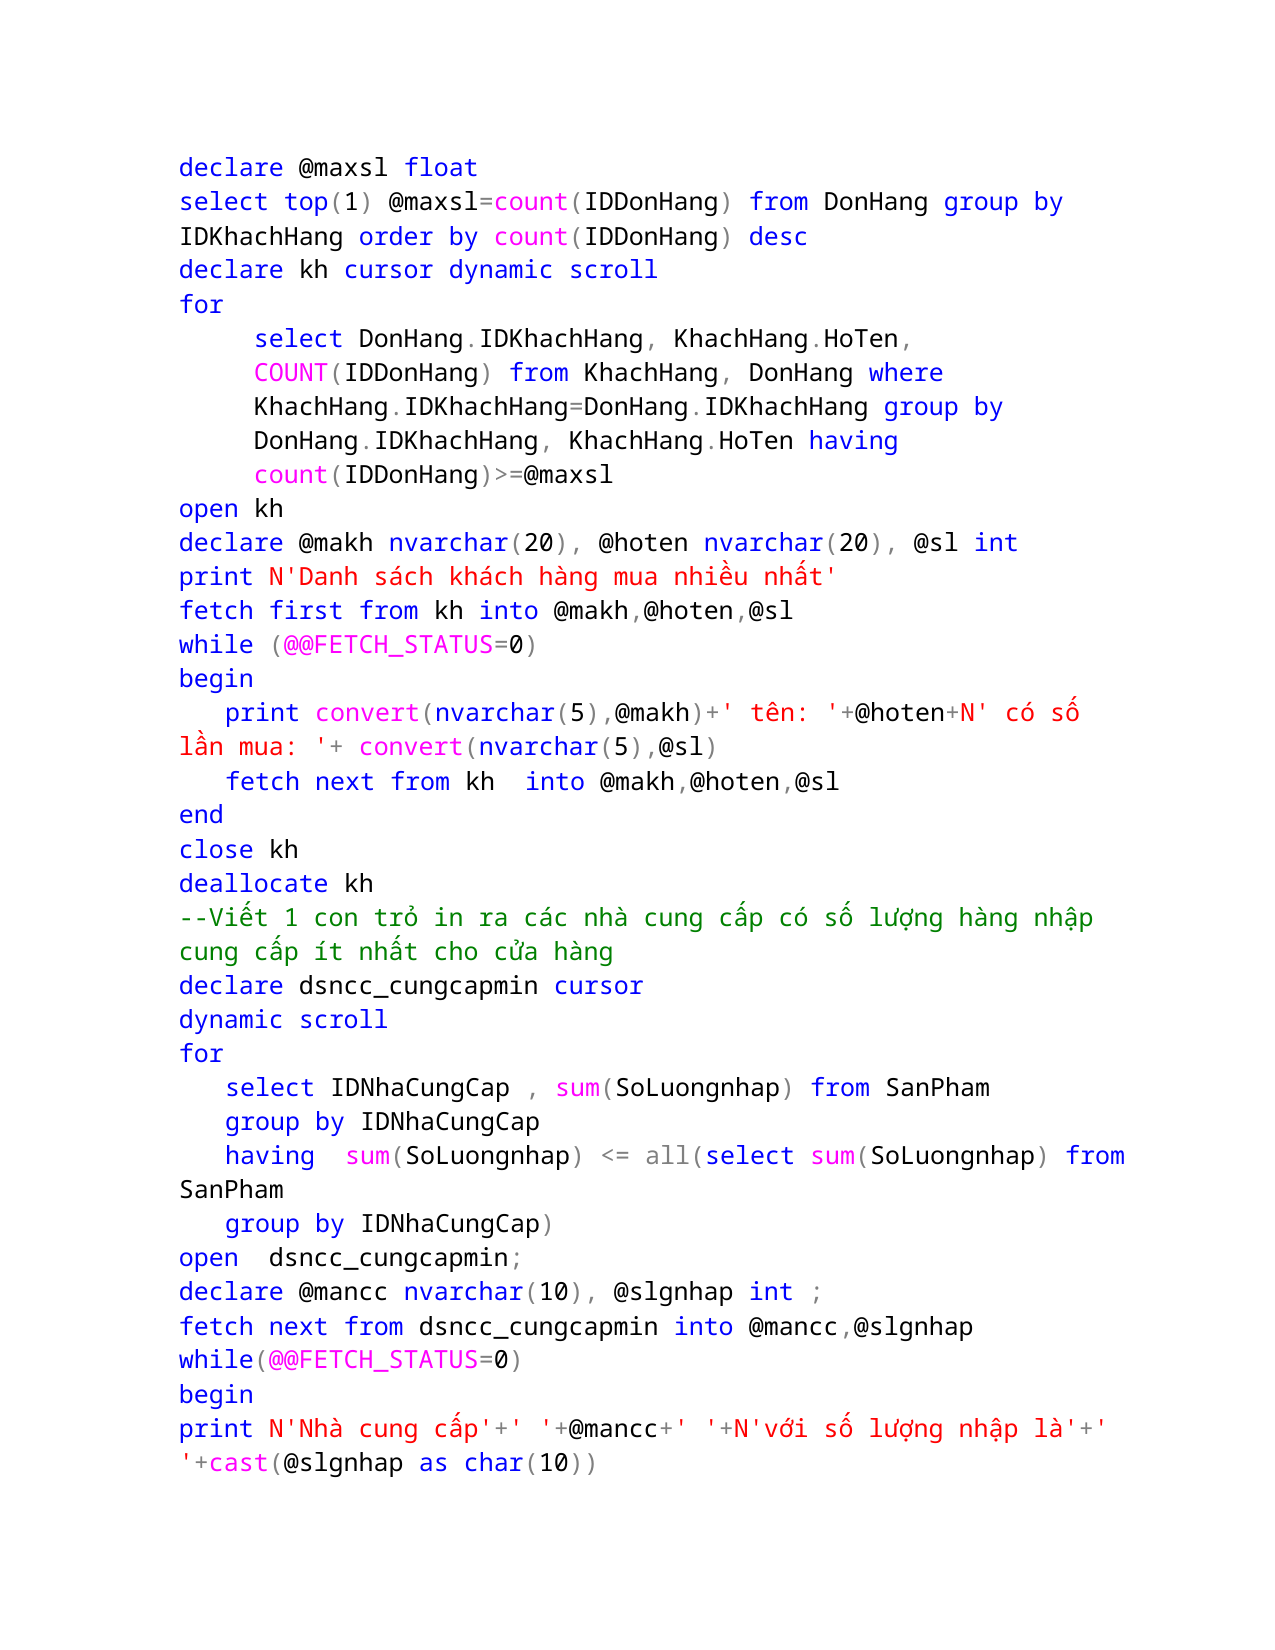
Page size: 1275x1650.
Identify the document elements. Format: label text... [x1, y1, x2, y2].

text group by IDNhaCungCap [178, 1104, 1125, 1138]
text group by IDNhaCungCap) [178, 1206, 1125, 1240]
text having sum(SoLuongnhap) <= all(select sum(SoLuongnhap) from SanPham [178, 1138, 1125, 1206]
text select top(1) @maxsl=count(IDDonHang) from DonHang group by IDKhachHang order by count(IDDonHang) desc [178, 184, 1125, 252]
text fetch next from kh into @makh,@hoten,@sl [178, 763, 1125, 797]
text for [178, 286, 1125, 320]
text open dsncc_cungcapmin; [178, 1240, 1125, 1274]
text declare @mancc nvarchar(10), @slgnhap int ; [178, 1274, 1125, 1308]
text declare @maxsl float [178, 150, 1125, 184]
text while(@@FETCH_STATUS=0) [178, 1342, 1125, 1376]
text begin [178, 1376, 1125, 1410]
text end [178, 797, 1125, 831]
text open kh [178, 491, 1125, 525]
text begin [178, 661, 1125, 695]
text --Viết 1 con trỏ in ra các nhà cung cấp có số lượng hàng nhập cung cấp ít nhất cho cửa hàng [178, 899, 1125, 967]
text print convert(nvarchar(5),@makh)+' tên: '+@hoten+N' có số lần mua: '+ convert(nvarchar(5),@sl) [178, 695, 1125, 763]
text close kh [178, 831, 1125, 865]
text for [178, 1036, 1125, 1070]
text select DonHang.IDKhachHang, KhachHang.HoTen, COUNT(IDDonHang) from KhachHang, DonHang where KhachHang.IDKhachHang=DonHang.IDKhachHang group by DonHang.IDKhachHang, KhachHang.HoTen having count(IDDonHang)>=@maxsl [253, 320, 1125, 491]
text declare kh cursor dynamic scroll [178, 252, 1125, 286]
text while (@@FETCH_STATUS=0) [178, 627, 1125, 661]
text fetch first from kh into @makh,@hoten,@sl [178, 593, 1125, 627]
text print N'Nhà cung cấp'+' '+@mancc+' '+N'với số lượng nhập là'+' '+cast(@slgnhap as char(10)) [178, 1410, 1125, 1478]
text declare @makh nvarchar(20), @hoten nvarchar(20), @sl int [178, 525, 1125, 559]
text declare dsncc_cungcapmin cursor [178, 967, 1125, 1002]
text dynamic scroll [178, 1002, 1125, 1036]
text deallocate kh [178, 865, 1125, 899]
text select IDNhaCungCap , sum(SoLuongnhap) from SanPham [178, 1070, 1125, 1104]
text print N'Danh sách khách hàng mua nhiều nhất' [178, 559, 1125, 593]
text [178, 1308, 1125, 1342]
